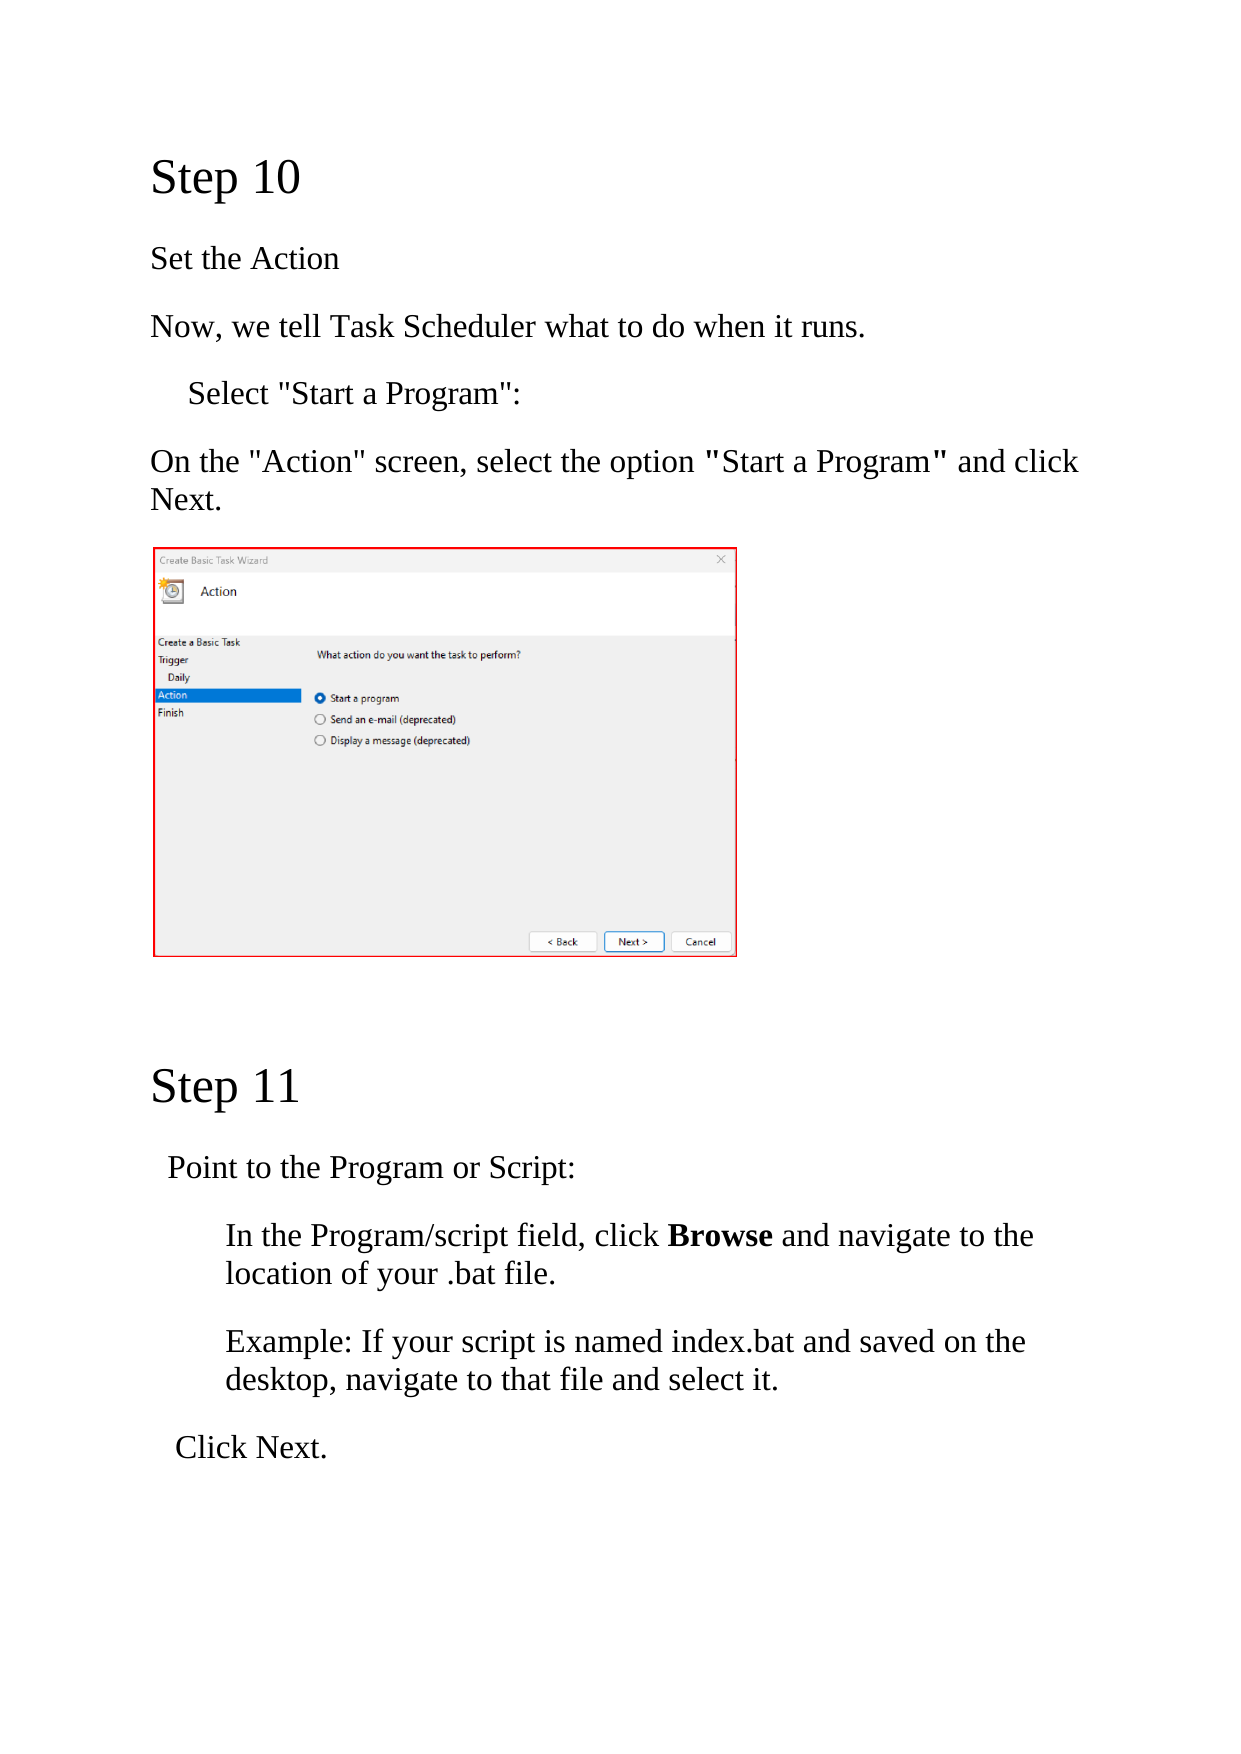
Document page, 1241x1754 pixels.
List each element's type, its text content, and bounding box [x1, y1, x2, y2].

picture [153, 547, 737, 957]
text Click Next. [175, 1427, 1107, 1466]
text On the "Action" screen, select the option "Start a Program" and click Next. [150, 441, 1107, 518]
text Set the Action [150, 238, 1107, 277]
text Point to the Program or Script: [167, 1148, 1107, 1186]
subtitle Step 10 [150, 147, 1107, 204]
text Example: If your script is named index.bat and saved on the desktop, navigate to that file and select it. [225, 1321, 1107, 1398]
subtitle Step 11 [150, 1056, 1107, 1114]
text Select "Start a Program": [187, 373, 1107, 412]
text Now, we tell Task Scheduler what to do when it runs. [150, 306, 1107, 344]
text In the Program/script field, click Browse and navigate to the location of your .bat file. [225, 1215, 1107, 1292]
